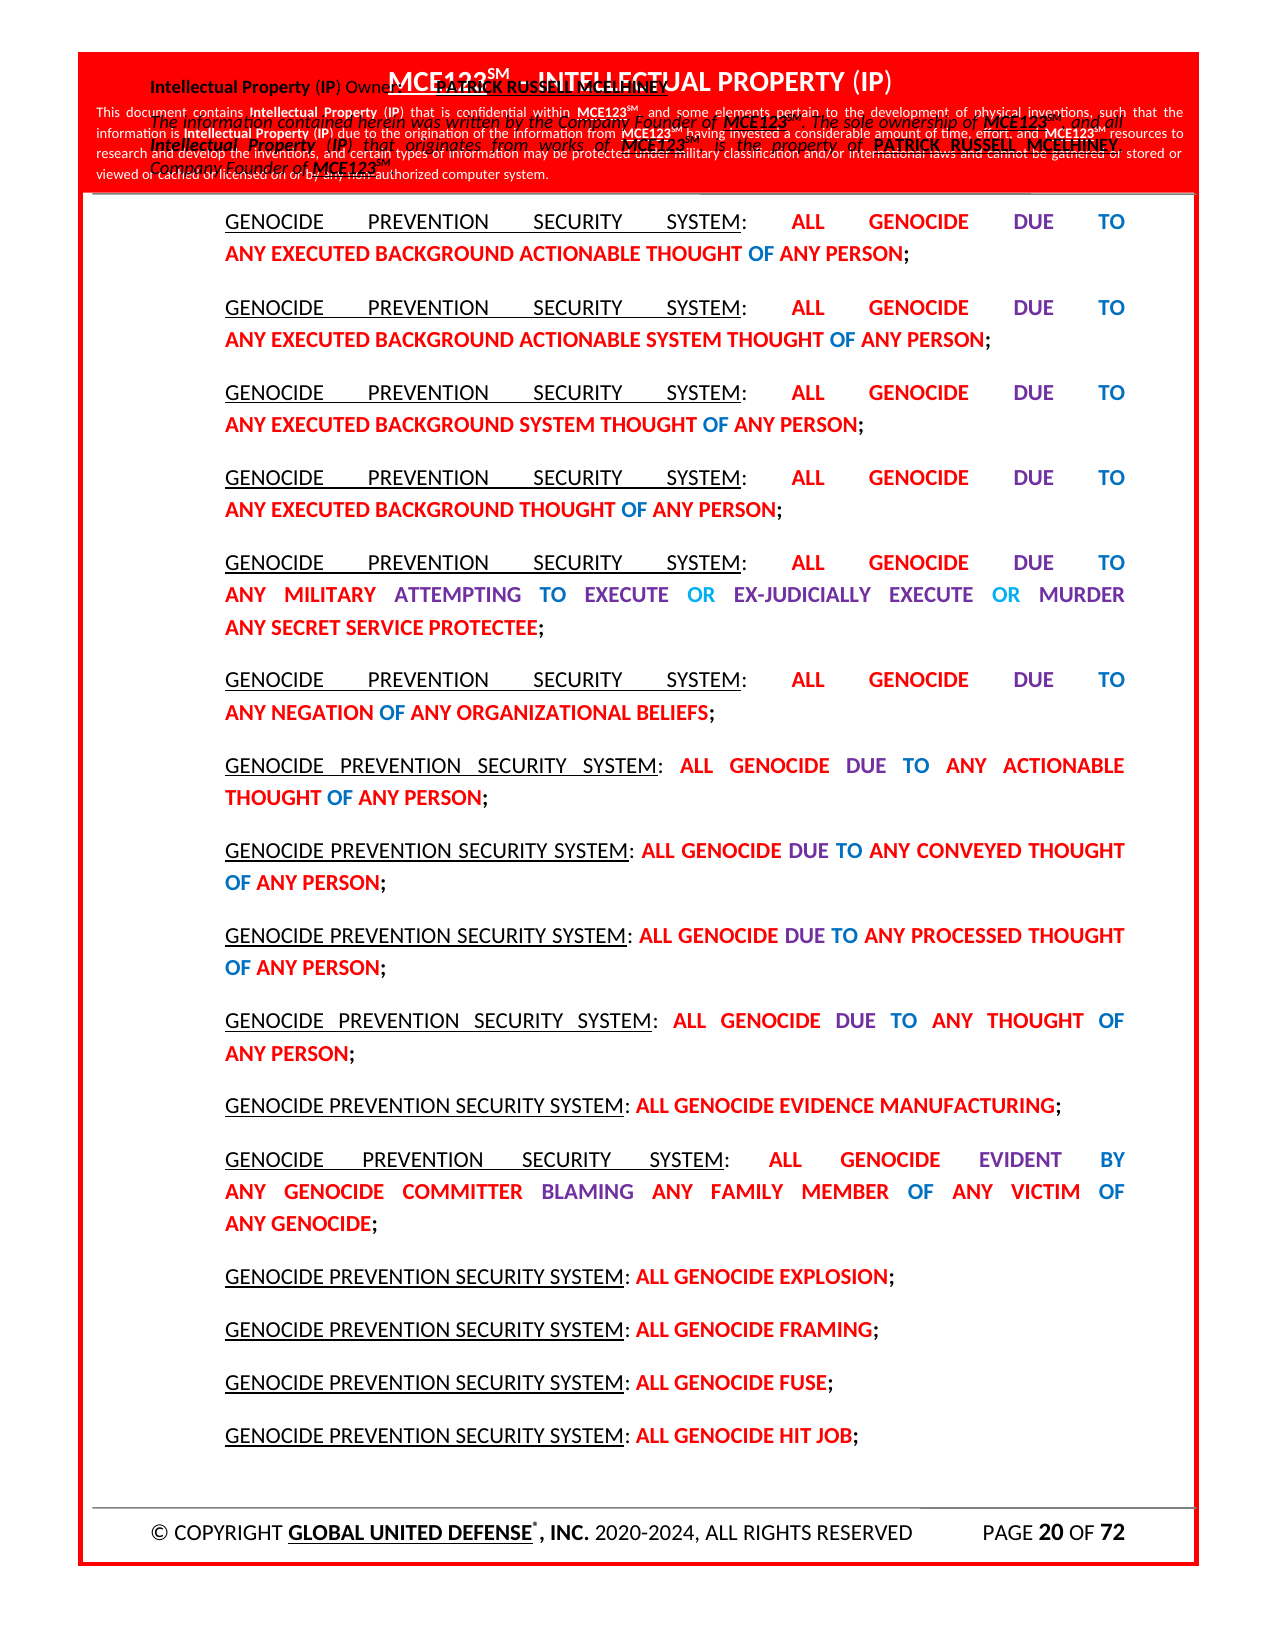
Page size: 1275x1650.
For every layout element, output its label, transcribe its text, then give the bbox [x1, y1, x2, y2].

text GENOCIDE PREVENTION SECURITY SYSTEM: ALL GENOCIDE EXPLOSION; [225, 1262, 1125, 1290]
text GENOCIDE PREVENTION SECURITY SYSTEM: ALL GENOCIDE HIT JOB; [225, 1421, 1125, 1449]
text GENOCIDE PREVENTION SECURITY SYSTEM: ALL GENOCIDE DUE TO ANY EXECUTED BACKGROUND ACTIONABLE SYSTEM THOUGHT OF ANY PERSON; [225, 293, 1125, 353]
text GENOCIDE PREVENTION SECURITY SYSTEM: ALL GENOCIDE EVIDENCE MANUFACTURING; [225, 1092, 1125, 1120]
text GENOCIDE PREVENTION SECURITY SYSTEM: ALL GENOCIDE DUE TO ANY THOUGHT OF ANY PERSON; [225, 1006, 1125, 1067]
text GENOCIDE PREVENTION SECURITY SYSTEM: ALL GENOCIDE DUE TO ANY EXECUTED BACKGROUND THOUGHT OF ANY PERSON; [225, 463, 1125, 523]
text GENOCIDE PREVENTION SECURITY SYSTEM: ALL GENOCIDE DUE TO ANY ACTIONABLE THOUGHT OF ANY PERSON; [225, 751, 1125, 811]
text GENOCIDE PREVENTION SECURITY SYSTEM: ALL GENOCIDE DUE TO ANY EXECUTED BACKGROUND SYSTEM THOUGHT OF ANY PERSON; [225, 378, 1125, 438]
text GENOCIDE PREVENTION SECURITY SYSTEM: ALL GENOCIDE FRAMING; [225, 1315, 1125, 1343]
text GENOCIDE PREVENTION SECURITY SYSTEM: ALL GENOCIDE DUE TO ANY NEGATION OF ANY ORGANIZATIONAL BELIEFS; [225, 666, 1125, 726]
text GENOCIDE PREVENTION SECURITY SYSTEM: ALL GENOCIDE EVIDENT BY ANY GENOCIDE COMMITTER BLAMING ANY FAMILY MEMBER OF ANY VICTIM OF ANY GENOCIDE; [225, 1145, 1125, 1237]
text GENOCIDE PREVENTION SECURITY SYSTEM: ALL GENOCIDE DUE TO ANY PROCESSED THOUGHT OF ANY PERSON; [225, 921, 1125, 981]
text GENOCIDE PREVENTION SECURITY SYSTEM: ALL GENOCIDE DUE TO ANY MILITARY ATTEMPTING TO EXECUTE OR EX-JUDICIALLY EXECUTE OR MURDER ANY SECRET SERVICE PROTECTEE; [225, 548, 1125, 641]
text GENOCIDE PREVENTION SECURITY SYSTEM: ALL GENOCIDE FUSE; [225, 1368, 1125, 1396]
text GENOCIDE PREVENTION SECURITY SYSTEM: ALL GENOCIDE DUE TO ANY EXECUTED BACKGROUND ACTIONABLE THOUGHT OF ANY PERSON; [225, 207, 1125, 268]
text GENOCIDE PREVENTION SECURITY SYSTEM: ALL GENOCIDE DUE TO ANY CONVEYED THOUGHT OF ANY PERSON; [225, 836, 1125, 896]
